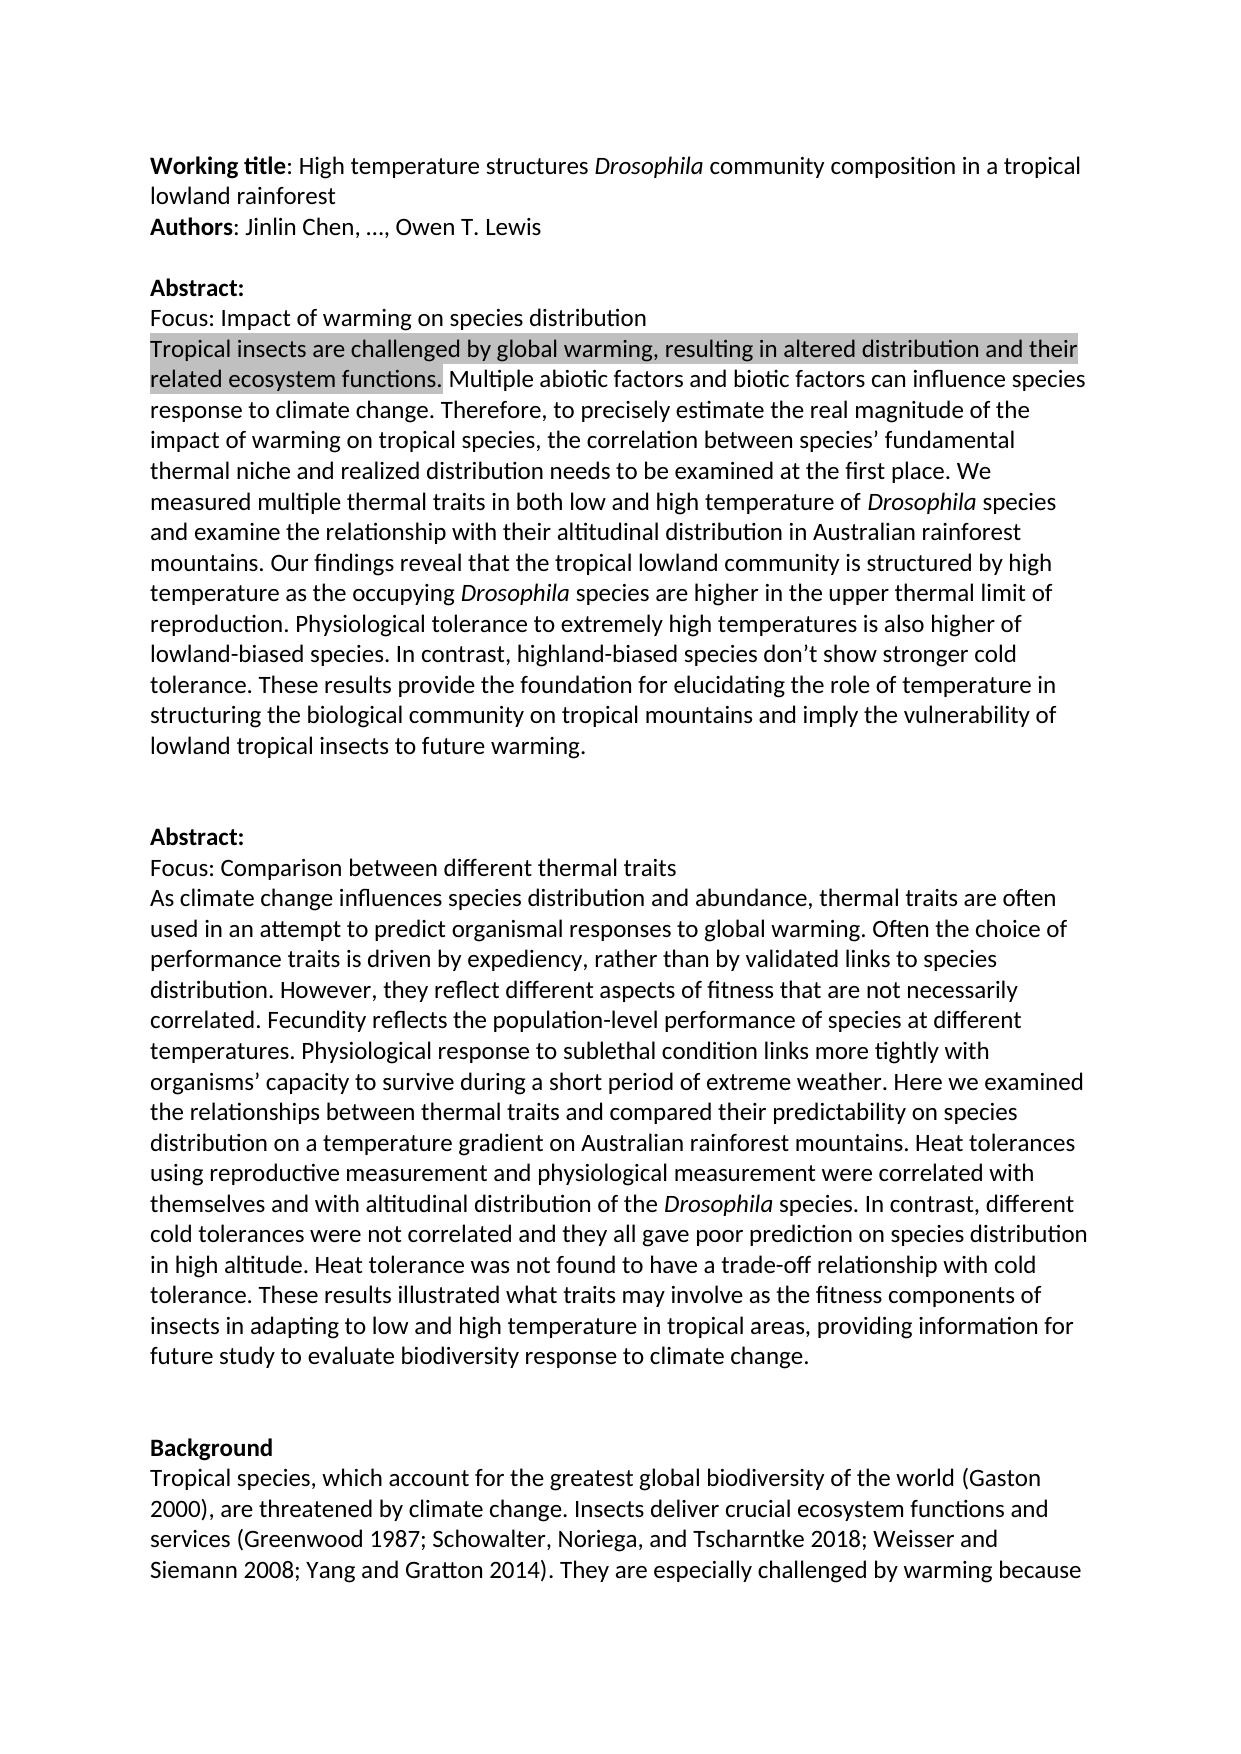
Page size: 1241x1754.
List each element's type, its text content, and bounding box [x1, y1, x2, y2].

text Focus: Impact of warming on species distribution [150, 303, 1090, 333]
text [150, 1462, 1090, 1584]
text As climate change influences species distribution and abundance, thermal traits are often used in an attempt to predict organismal responses to global warming. Often the choice of performance traits is driven by expediency, rather than by validated links to species distribution. However, they reflect different aspects of fitness that are not necessarily correlated. Fecundity reflects the population-level performance of species at different temperatures. Physiological response to sublethal condition links more tightly with organisms’ capacity to survive during a short period of extreme weather. Here we examined the relationships between thermal traits and compared their predictability on species distribution on a temperature gradient on Australian rainforest mountains. Heat tolerances using reproductive measurement and physiological measurement were correlated with themselves and with altitudinal distribution of the Drosophila species. In contrast, different cold tolerances were not correlated and they all gave poor prediction on species distribution in high altitude. Heat tolerance was not found to have a trade-off relationship with cold tolerance. These results illustrated what traits may involve as the fitness components of insects in adapting to low and high temperature in tropical areas, providing information for future study to evaluate biodiversity response to climate change. [150, 882, 1090, 1371]
text Authors: Jinlin Chen, …, Owen T. Lewis [150, 211, 1090, 242]
text Focus: Comparison between different thermal traits [150, 852, 1090, 882]
text Abstract: [150, 272, 1090, 303]
text Working title: High temperature structures Drosophila community composition in a tropical lowland rainforest [150, 150, 1090, 211]
text Abstract: [150, 821, 1090, 852]
text Background [150, 1432, 1090, 1462]
text Tropical insects are challenged by global warming, resulting in altered distribution and their related ecosystem functions. Multiple abiotic factors and biotic factors can influence species response to climate change. Therefore, to precisely estimate the real magnitude of the impact of warming on tropical species, the correlation between species’ fundamental thermal niche and realized distribution needs to be examined at the first place. We measured multiple thermal traits in both low and high temperature of Drosophila species and examine the relationship with their altitudinal distribution in Australian rainforest mountains. Our findings reveal that the tropical lowland community is structured by high temperature as the occupying Drosophila species are higher in the upper thermal limit of reproduction. Physiological tolerance to extremely high temperatures is also higher of lowland-biased species. In contrast, highland-biased species don’t show stronger cold tolerance. These results provide the foundation for elucidating the role of temperature in structuring the biological community on tropical mountains and imply the vulnerability of lowland tropical insects to future warming. [150, 333, 1090, 760]
